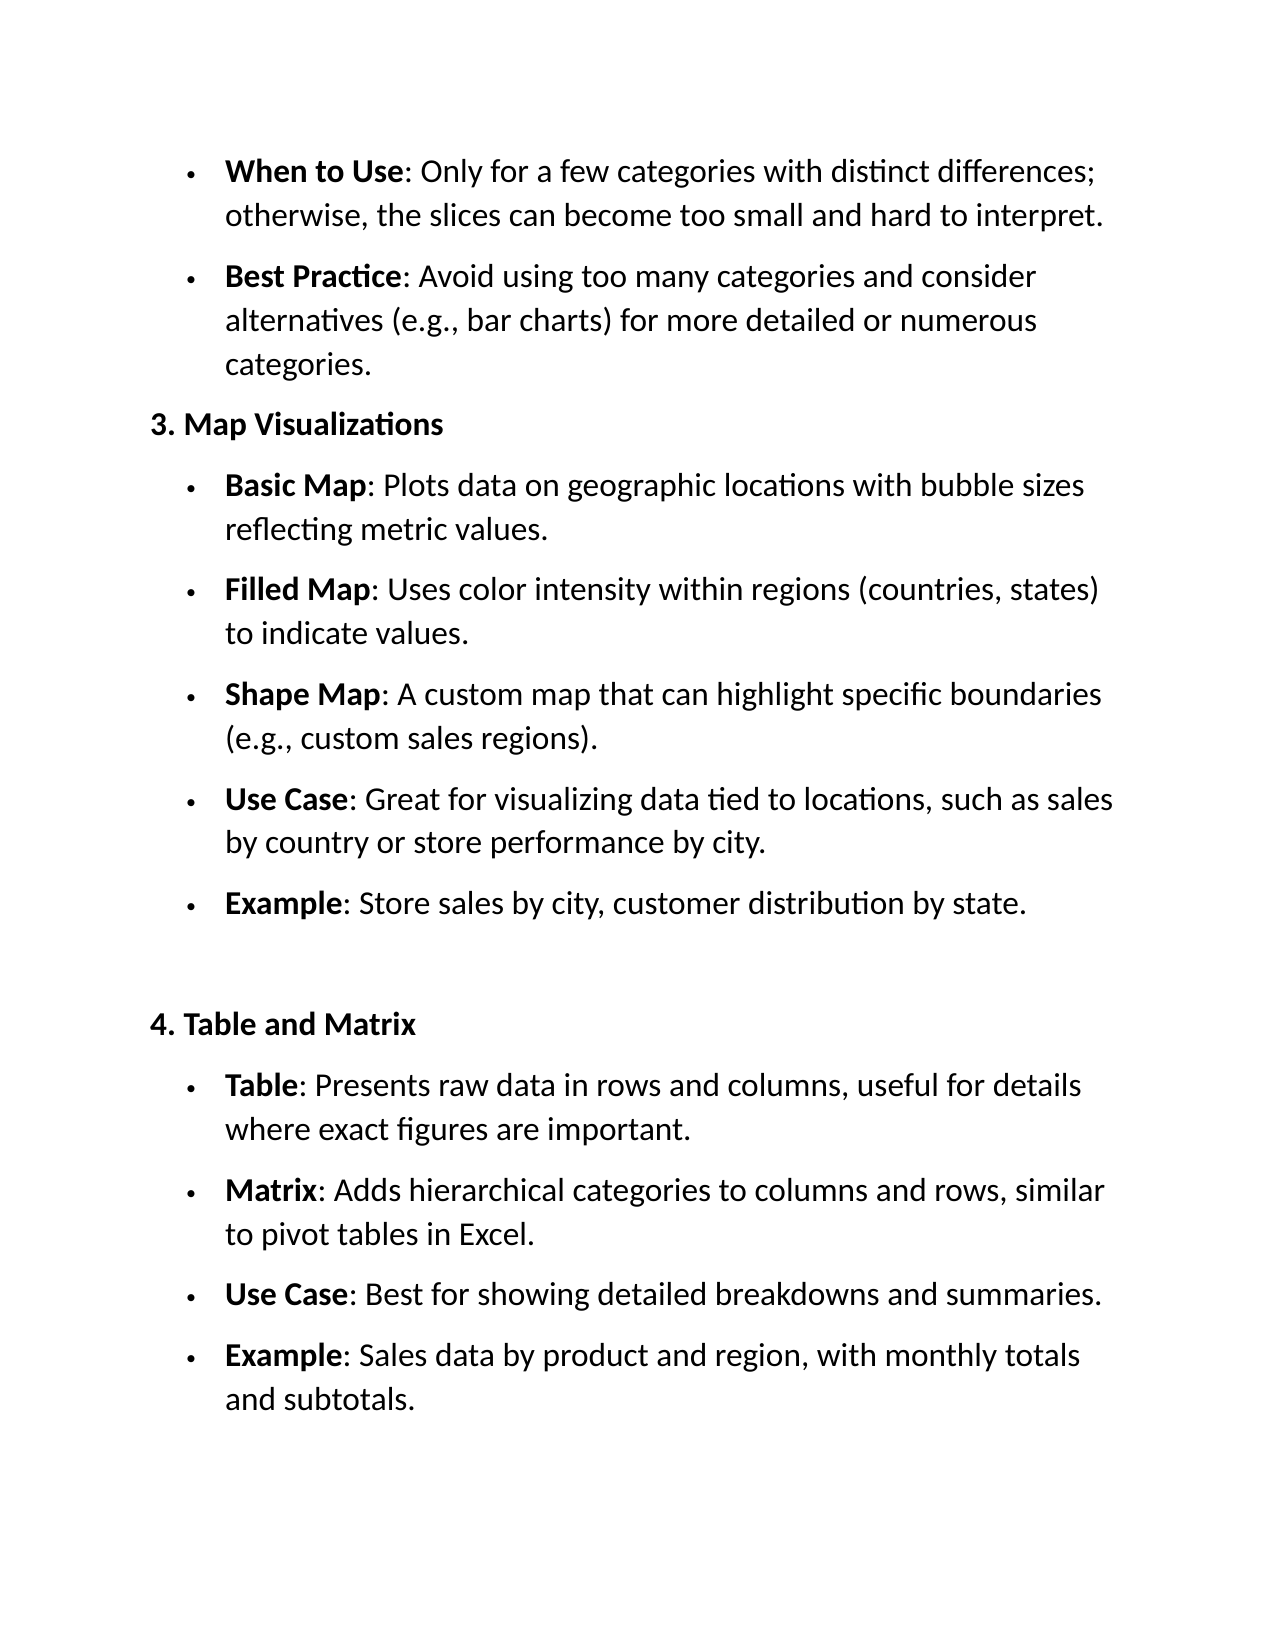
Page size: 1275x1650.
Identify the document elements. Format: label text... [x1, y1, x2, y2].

text 4. Table and Matrix [150, 1003, 1125, 1044]
list Use Case: Best for showing detailed breakdowns and summaries. [187, 1273, 1125, 1314]
list Shape Map: A custom map that can highlight specific boundaries (e.g., custom sales regions). [187, 673, 1125, 758]
list Example: Store sales by city, customer distribution by state. [187, 882, 1125, 923]
list Use Case: Great for visualizing data tied to locations, such as sales by country or store performance by city. [187, 777, 1125, 862]
list Best Practice: Avoid using too many categories and consider alternatives (e.g., bar charts) for more detailed or numerous categories. [187, 254, 1125, 383]
list Matrix: Adds hierarchical categories to columns and rows, similar to pivot tables in Excel. [187, 1168, 1125, 1253]
list Basic Map: Plots data on geographic locations with bubble sizes reflecting metric values. [187, 464, 1125, 548]
list Table: Presents raw data in rows and columns, useful for details where exact figures are important. [187, 1064, 1125, 1149]
text 3. Map Visualizations [150, 403, 1125, 444]
list Filled Map: Uses color intensity within regions (countries, states) to indicate values. [187, 568, 1125, 653]
list When to Use: Only for a few categories with distinct differences; otherwise, the slices can become too small and hard to interpret. [187, 150, 1125, 235]
list Example: Sales data by product and region, with monthly totals and subtotals. [187, 1334, 1125, 1418]
